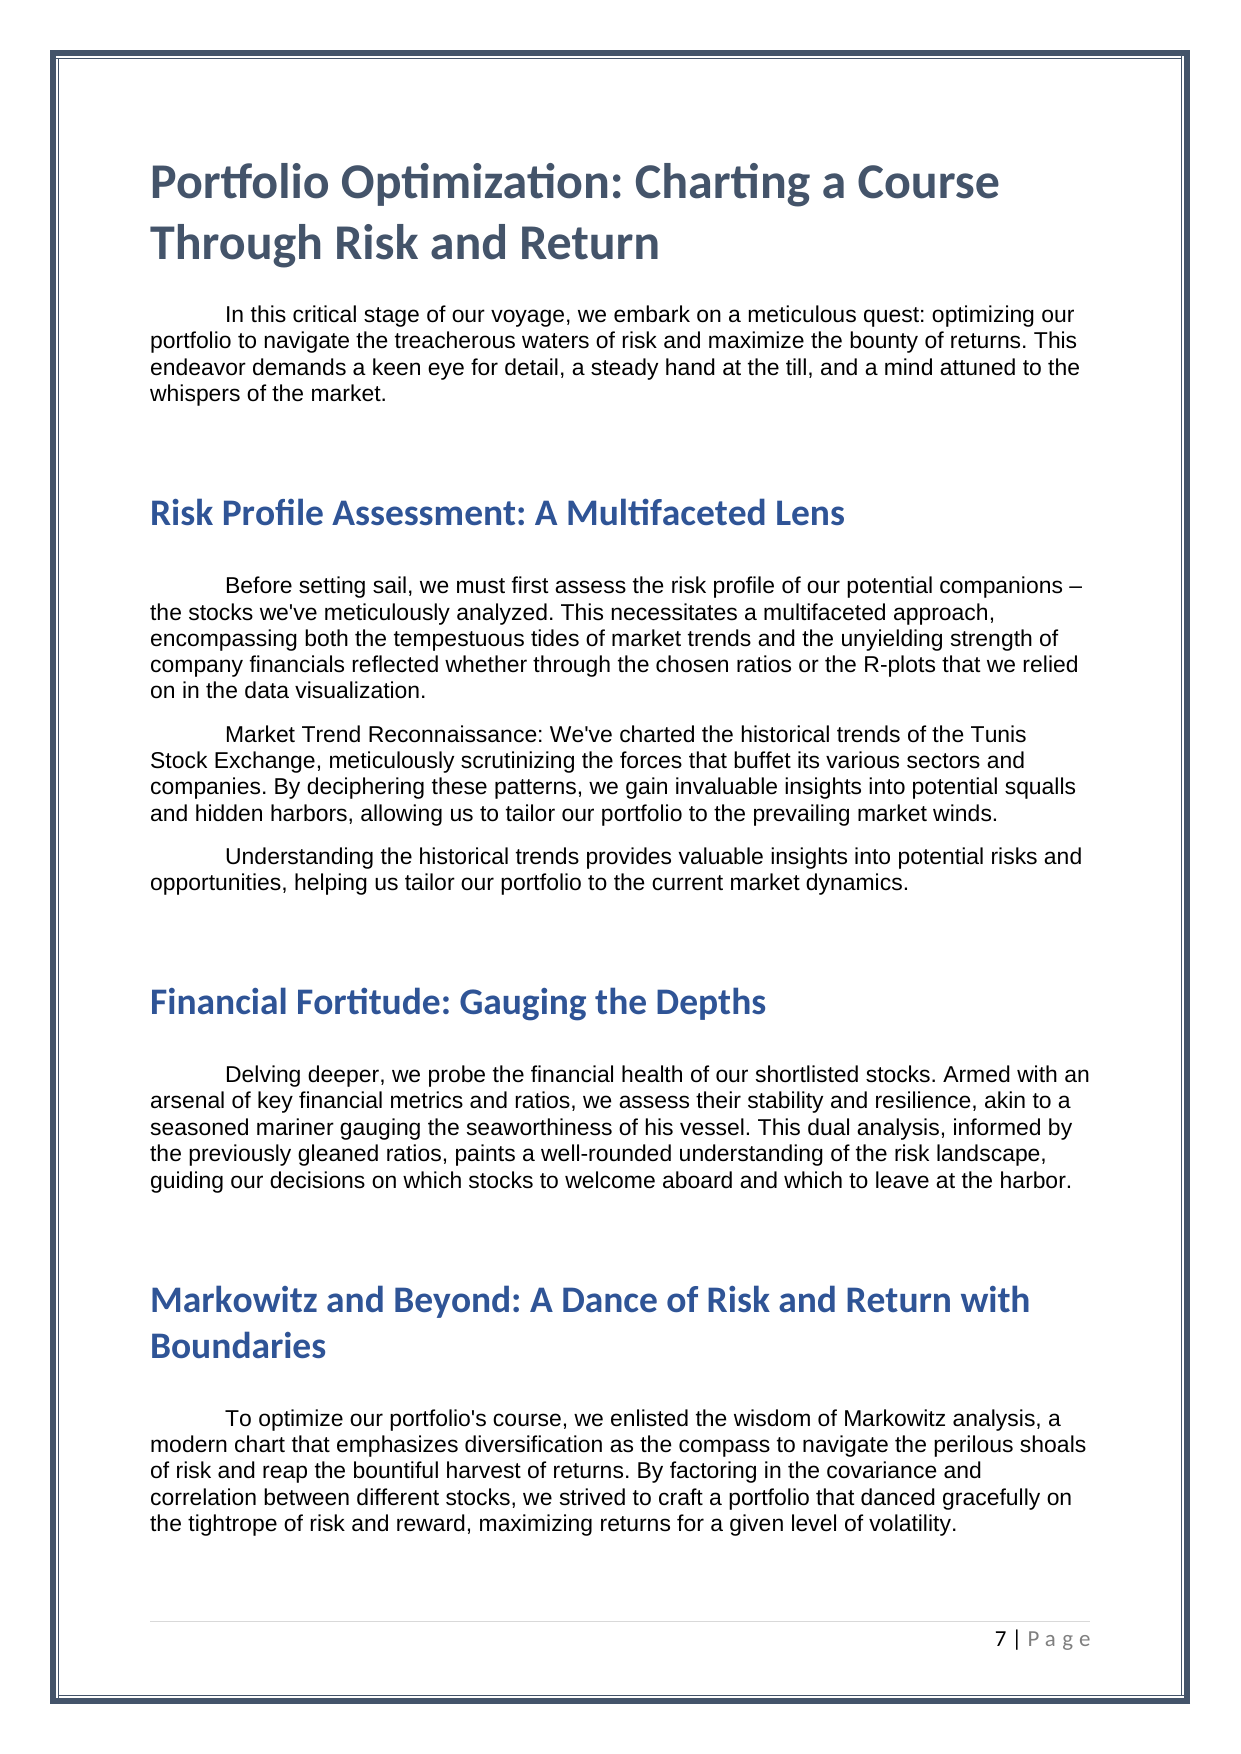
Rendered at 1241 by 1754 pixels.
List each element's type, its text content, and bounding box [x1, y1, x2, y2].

text Market Trend Reconnaissance: We've charted the historical trends of the Tunis Stock Exchange, meticulously scrutinizing the forces that buffet its various sectors and companies. By deciphering these patterns, we gain invaluable insights into potential squalls and hidden harbors, allowing us to tailor our portfolio to the prevailing market winds. [150, 721, 1090, 826]
text In this critical stage of our voyage, we embark on a meticulous quest: optimizing our portfolio to navigate the treacherous waters of risk and maximize the bounty of returns. This endeavor demands a keen eye for detail, a steady hand at the till, and a mind attuned to the whispers of the market. [150, 301, 1090, 406]
text To optimize our portfolio's course, we enlisted the wisdom of Markowitz analysis, a modern chart that emphasizes diversification as the compass to navigate the perilous shoals of risk and reap the bountiful harvest of returns. By factoring in the covariance and correlation between different stocks, we strived to craft a portfolio that danced gracefully on the tightrope of risk and reward, maximizing returns for a given level of volatility. [150, 1404, 1090, 1536]
text Financial Fortitude: Gauging the Depths [150, 978, 1090, 1024]
text Before setting sail, we must first assess the risk profile of our potential companions – the stocks we've meticulously analyzed. This necessitates a multifaceted approach, encompassing both the tempestuous tides of market trends and the unyielding strength of company financials reflected whether through the chosen ratios or the R-plots that we relied on in the data visualization. [150, 572, 1090, 704]
text Markowitz and Beyond: A Dance of Risk and Return with Boundaries [150, 1276, 1090, 1367]
text Delving deeper, we probe the financial health of our shortlisted stocks. Armed with an arsenal of key financial metrics and ratios, we assess their stability and resilience, akin to a seasoned mariner gauging the seaworthiness of his vessel. This dual analysis, informed by the previously gleaned ratios, paints a well-rounded understanding of the risk landscape, guiding our decisions on which stocks to welcome aboard and which to leave at the harbor. [150, 1061, 1090, 1193]
text Understanding the historical trends provides valuable insights into potential risks and opportunities, helping us tailor our portfolio to the current market dynamics. [150, 843, 1090, 895]
text Risk Profile Assessment: A Multifaceted Lens [150, 489, 1090, 535]
text Portfolio Optimization: Charting a Course Through Risk and Return [150, 150, 1090, 272]
